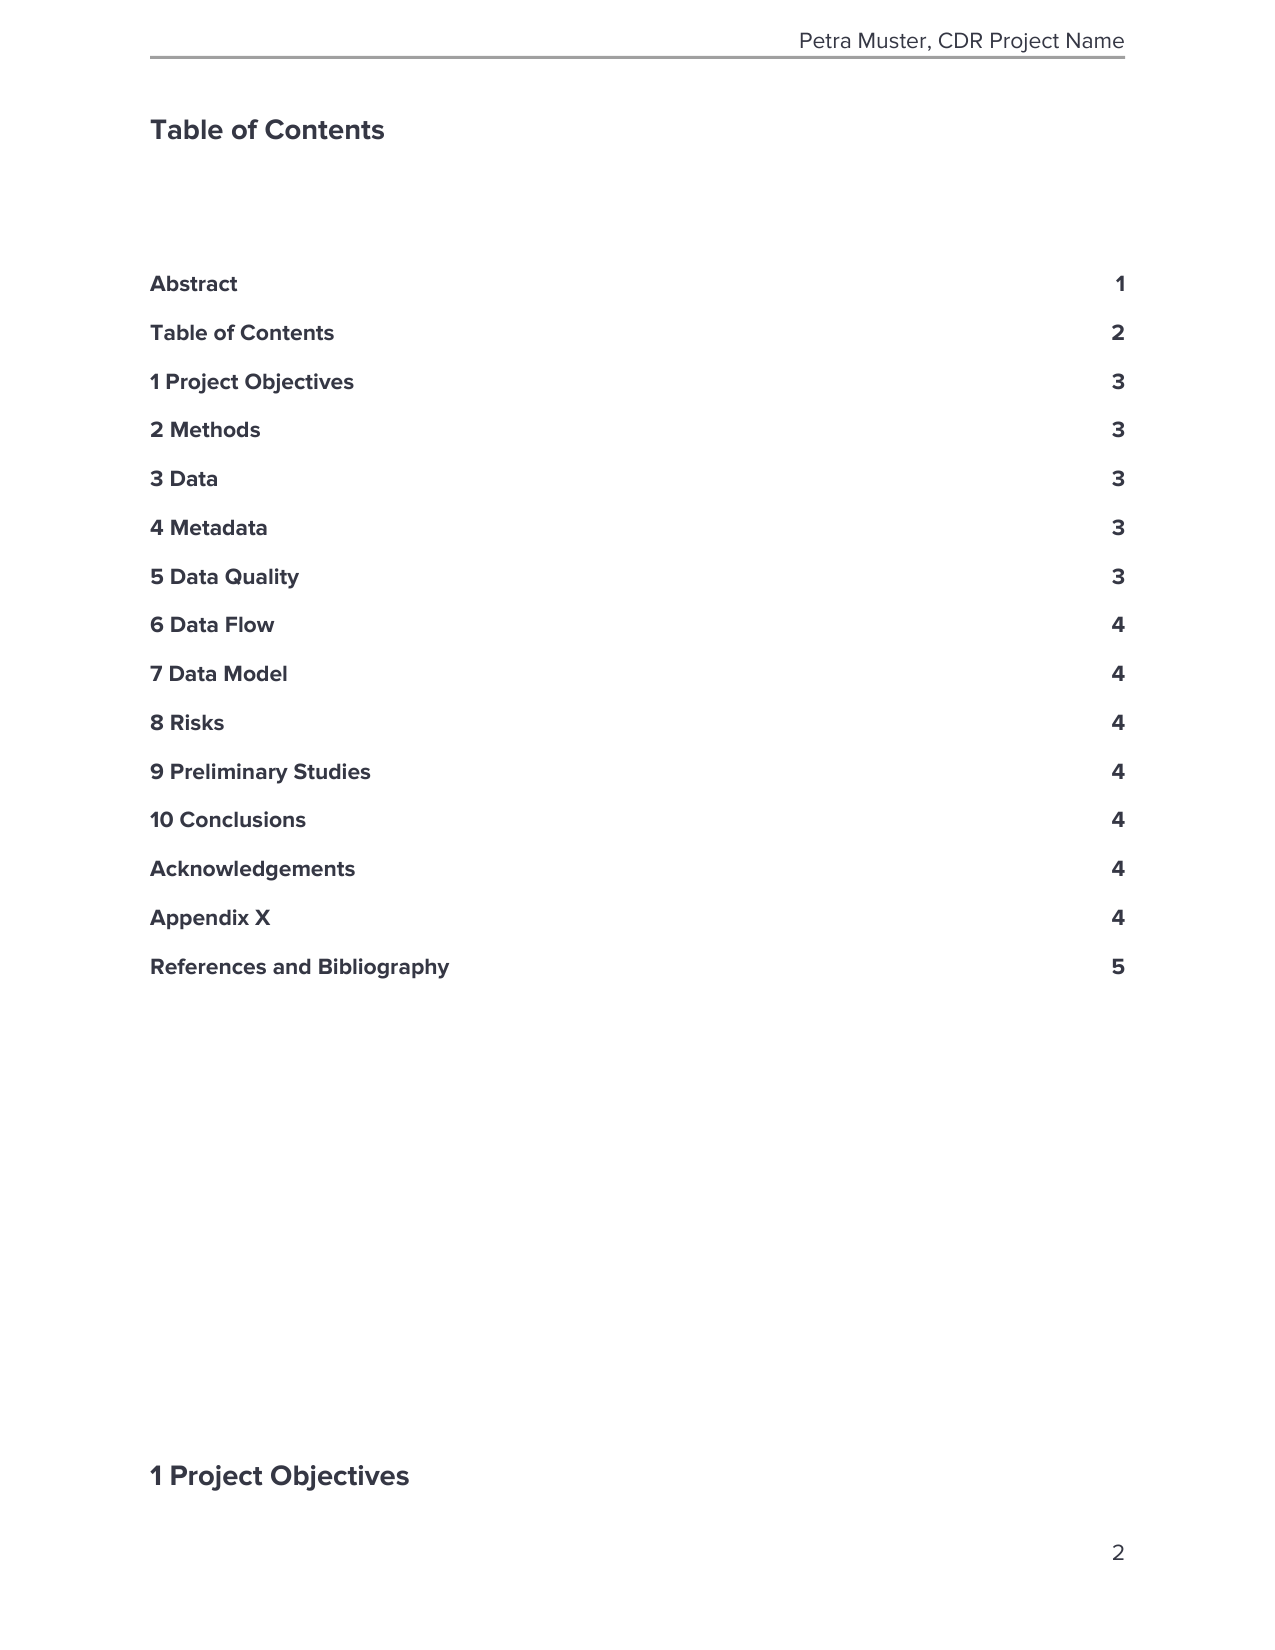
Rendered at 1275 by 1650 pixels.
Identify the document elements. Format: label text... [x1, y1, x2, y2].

subtitle 1 Project Objectives [150, 1459, 1125, 1494]
subtitle Table of Contents [150, 112, 1125, 148]
